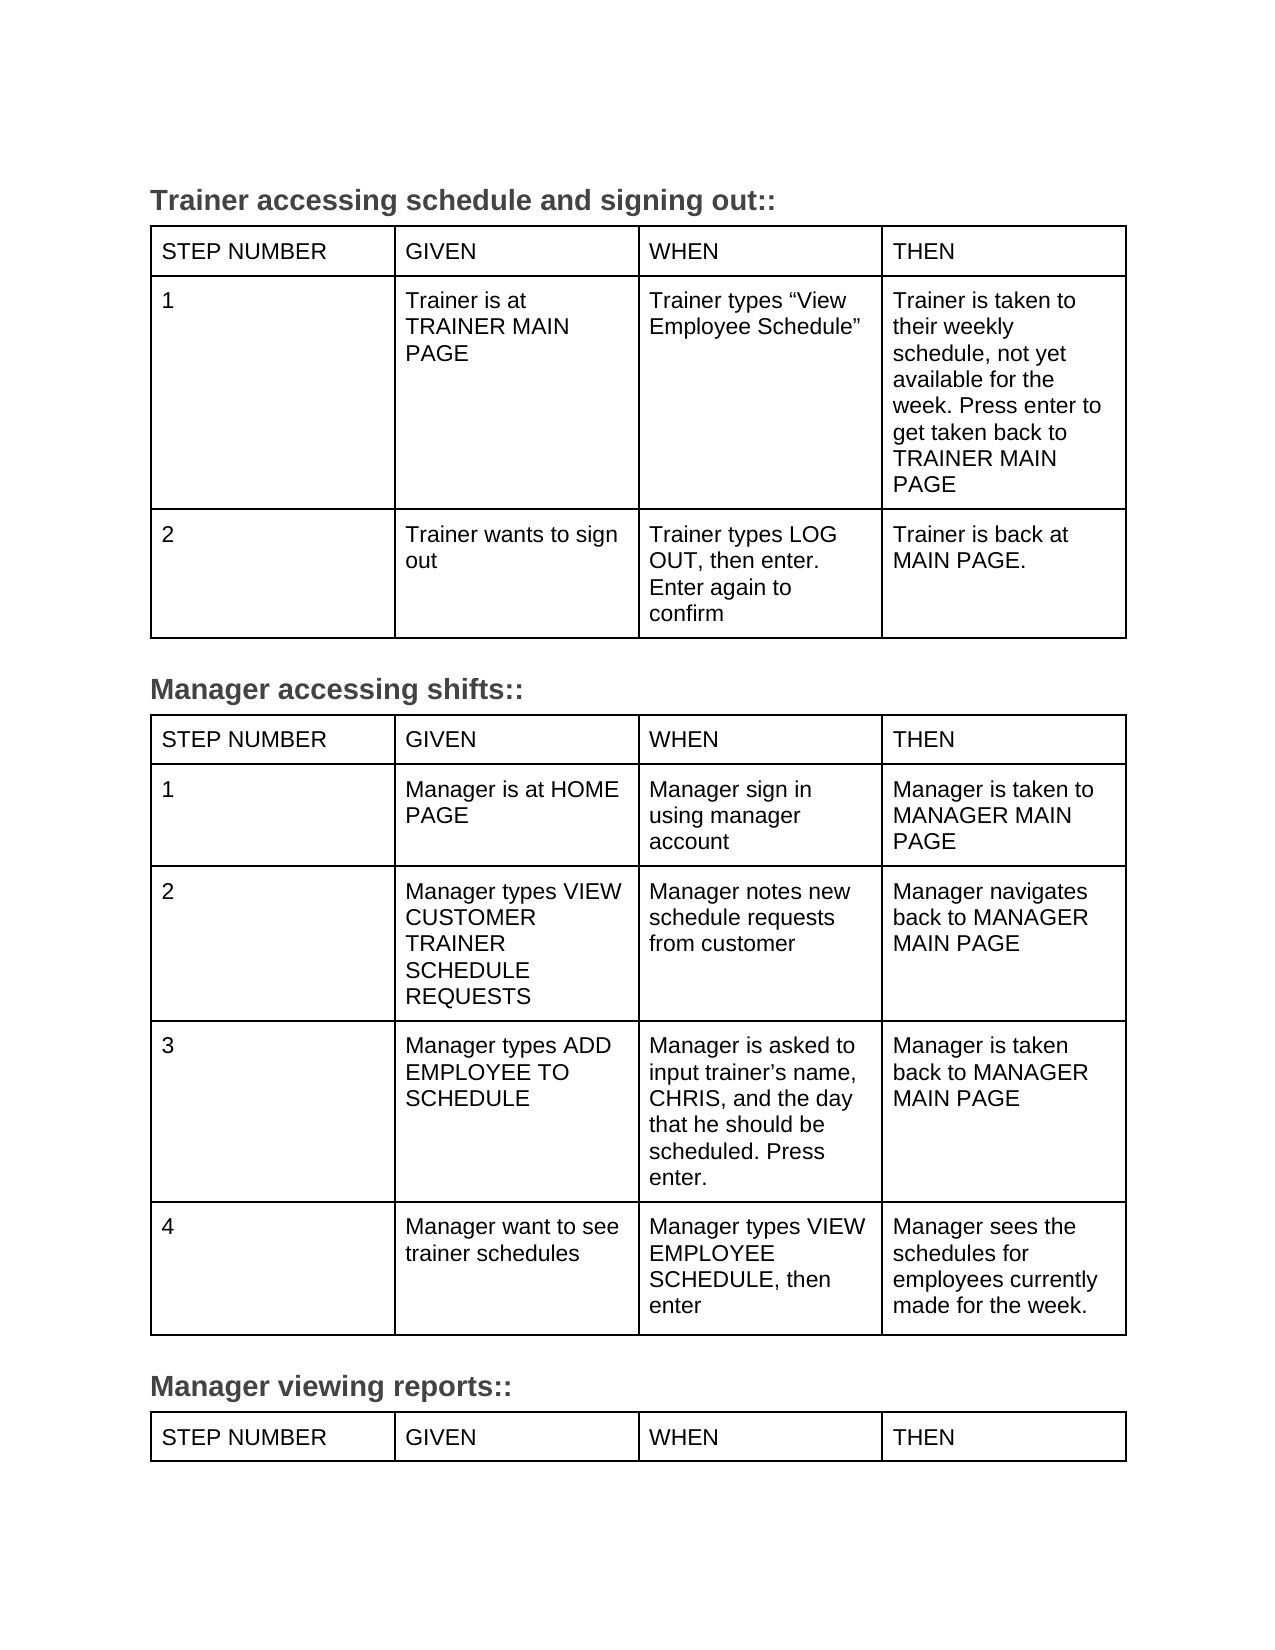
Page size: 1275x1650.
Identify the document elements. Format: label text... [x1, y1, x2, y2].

table_cell 3 [152, 1022, 394, 1201]
table_cell Manager notes new schedule requests from customer [640, 867, 881, 1020]
table_cell 2 [152, 867, 394, 1020]
table_cell 2 [152, 510, 394, 637]
table_header GIVEN [396, 227, 638, 274]
table_header GIVEN [396, 1413, 638, 1460]
table_header STEP NUMBER [152, 1413, 394, 1460]
table_cell Trainer types “View Employee Schedule” [640, 277, 881, 508]
table_header THEN [883, 1413, 1125, 1460]
table_cell Manager types VIEW EMPLOYEE SCHEDULE, then enter [640, 1203, 881, 1334]
table_cell Manager is taken to MANAGER MAIN PAGE [883, 765, 1125, 865]
table_cell Trainer is back at MAIN PAGE. [883, 510, 1125, 637]
table_cell Manager is at HOME PAGE [396, 765, 638, 865]
table_header STEP NUMBER [152, 227, 394, 274]
table_cell Manager is taken back to MANAGER MAIN PAGE [883, 1022, 1125, 1201]
table_header WHEN [640, 716, 881, 763]
table_cell Trainer types LOG OUT, then enter. Enter again to confirm [640, 510, 881, 637]
table_cell 4 [152, 1203, 394, 1334]
subtitle Trainer accessing schedule and signing out:: [150, 183, 1125, 217]
table_header THEN [883, 227, 1125, 274]
table_cell Manager want to see trainer schedules [396, 1203, 638, 1334]
table_header WHEN [640, 227, 881, 274]
table_cell Manager sign in using manager account [640, 765, 881, 865]
table_header STEP NUMBER [152, 716, 394, 763]
table_cell 1 [152, 277, 394, 508]
subtitle Manager accessing shifts:: [150, 672, 1125, 706]
table_header GIVEN [396, 716, 638, 763]
table_header WHEN [640, 1413, 881, 1460]
table_cell Manager navigates back to MANAGER MAIN PAGE [883, 867, 1125, 1020]
table_cell Trainer is at TRAINER MAIN PAGE [396, 277, 638, 508]
table_header THEN [883, 716, 1125, 763]
subtitle Manager viewing reports:: [150, 1369, 1125, 1403]
table_cell Manager types ADD EMPLOYEE TO SCHEDULE [396, 1022, 638, 1201]
table_cell Manager sees the schedules for employees currently made for the week. [883, 1203, 1125, 1334]
table_cell Manager is asked to input trainer’s name, CHRIS, and the day that he should be scheduled. Press enter. [640, 1022, 881, 1201]
table_cell Manager types VIEW CUSTOMER TRAINER SCHEDULE REQUESTS [396, 867, 638, 1020]
table_cell Trainer wants to sign out [396, 510, 638, 637]
table_cell 1 [152, 765, 394, 865]
table_cell Trainer is taken to their weekly schedule, not yet available for the week. Press enter to get taken back to TRAINER MAIN PAGE [883, 277, 1125, 508]
